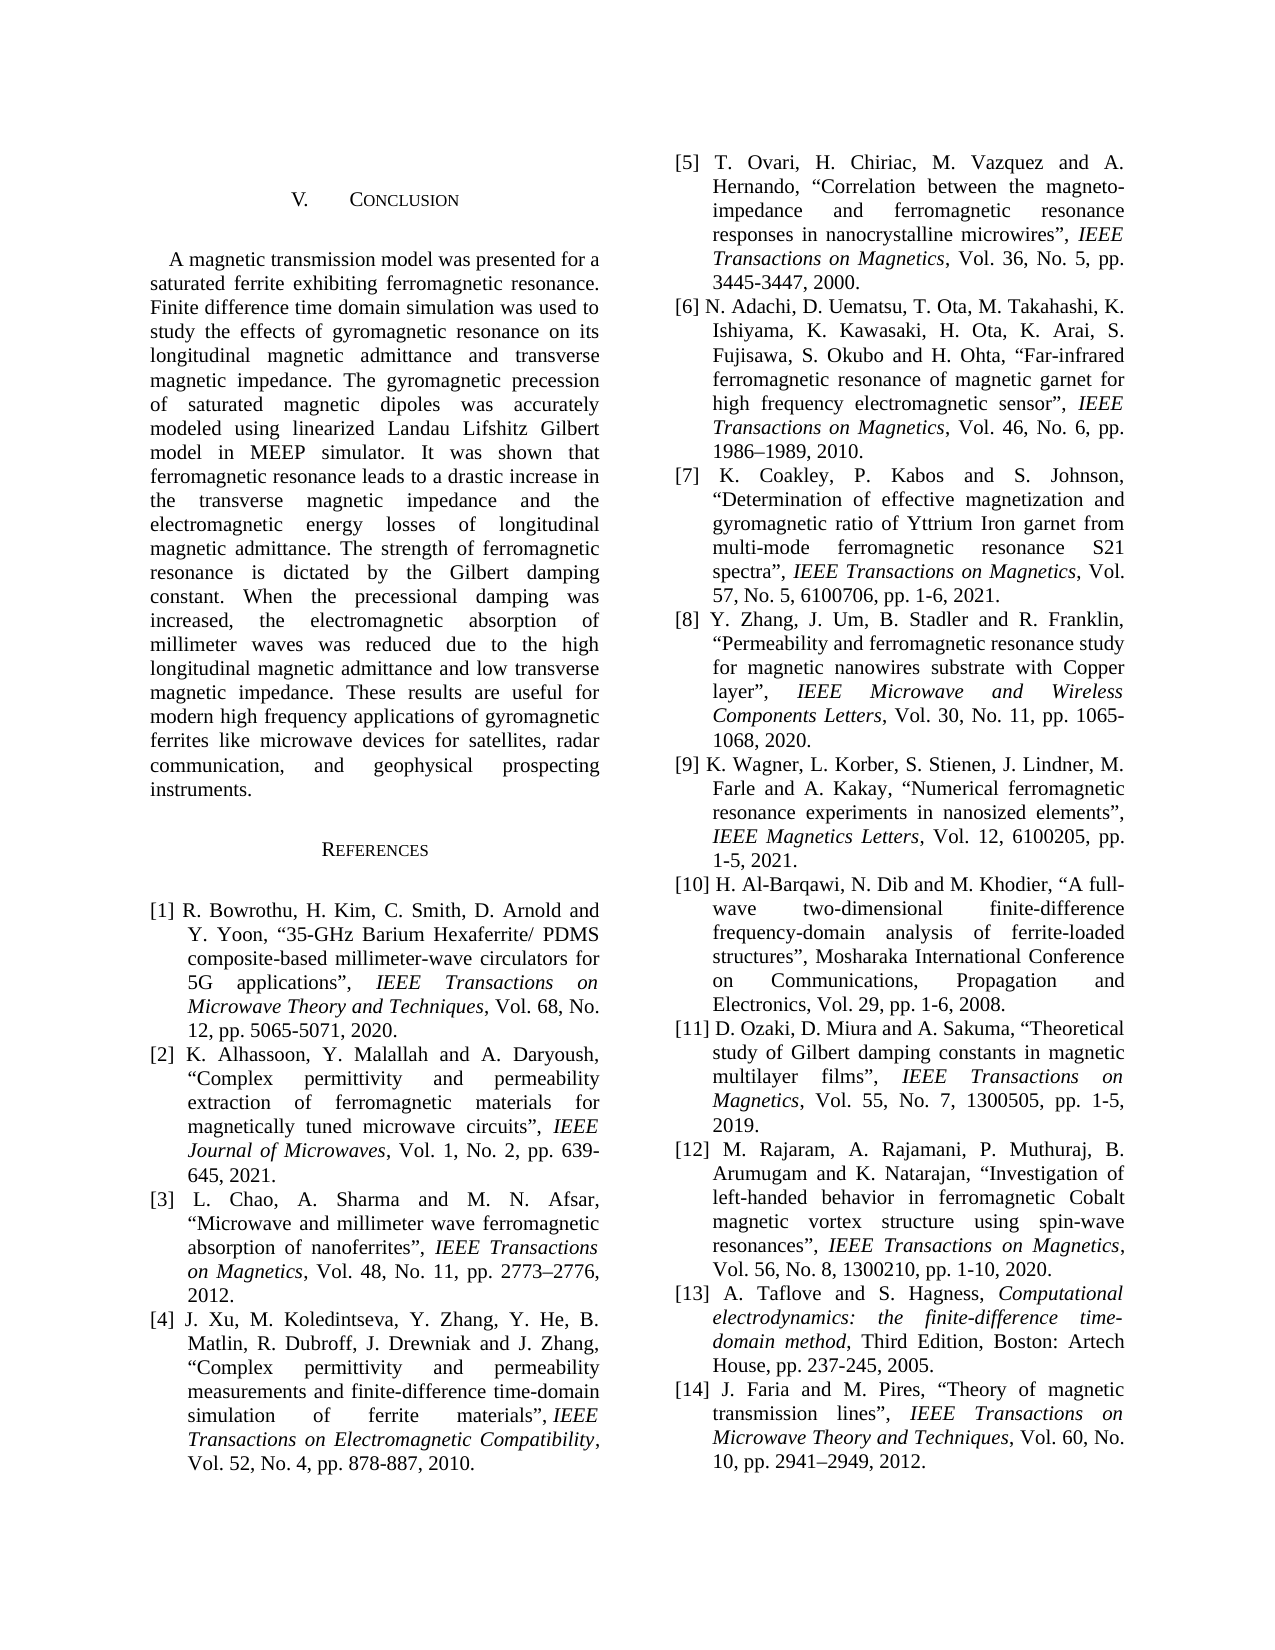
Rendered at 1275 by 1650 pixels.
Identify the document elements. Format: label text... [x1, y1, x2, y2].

text [2] K. Alhassoon, Y. Malallah and A. Daryoush, “Complex permittivity and permeability extraction of ferromagnetic materials for magnetically tuned microwave circuits”, IEEE Journal of Microwaves, Vol. 1, No. 2, pp. 639-645, 2021. [150, 1042, 600, 1187]
text [10] H. Al-Barqawi, N. Dib and M. Khodier, “A full-wave two-dimensional finite-difference frequency-domain analysis of ferrite-loaded structures”, Mosharaka International Conference on Communications, Propagation and Electronics, Vol. 29, pp. 1-6, 2008. [675, 872, 1125, 1016]
subtitle Conclusion [150, 187, 600, 211]
text [8] Y. Zhang, J. Um, B. Stadler and R. Franklin, “Permeability and ferromagnetic resonance study for magnetic nanowires substrate with Copper layer”, IEEE Microwave and Wireless Components Letters, Vol. 30, No. 11, pp. 1065-1068, 2020. [675, 607, 1125, 752]
text A magnetic transmission model was presented for a saturated ferrite exhibiting ferromagnetic resonance. Finite difference time domain simulation was used to study the effects of gyromagnetic resonance on its longitudinal magnetic admittance and transverse magnetic impedance. The gyromagnetic precession of saturated magnetic dipoles was accurately modeled using linearized Landau Lifshitz Gilbert model in MEEP simulator. It was shown that ferromagnetic resonance leads to a drastic increase in the transverse magnetic impedance and the electromagnetic energy losses of longitudinal magnetic admittance. The strength of ferromagnetic resonance is dictated by the Gilbert damping constant. When the precessional damping was increased, the electromagnetic absorption of millimeter waves was reduced due to the high longitudinal magnetic admittance and low transverse magnetic impedance. These results are useful for modern high frequency applications of gyromagnetic ferrites like microwave devices for satellites, radar communication, and geophysical prospecting instruments. [150, 247, 600, 801]
text [5] T. Ovari, H. Chiriac, M. Vazquez and A. Hernando, “Correlation between the magneto-impedance and ferromagnetic resonance responses in nanocrystalline microwires”, IEEE Transactions on Magnetics, Vol. 36, No. 5, pp. 3445-3447, 2000. [675, 150, 1125, 294]
text [1] R. Bowrothu, H. Kim, C. Smith, D. Arnold and Y. Yoon, “35-GHz Barium Hexaferrite/ PDMS composite-based millimeter-wave circulators for 5G applications”, IEEE Transactions on Microwave Theory and Techniques, Vol. 68, No. 12, pp. 5065-5071, 2020. [150, 898, 600, 1042]
text [13] A. Taflove and S. Hagness, Computational electrodynamics: the finite-difference time-domain method, Third Edition, Boston: Artech House, pp. 237-245, 2005. [675, 1281, 1125, 1377]
subtitle References [150, 837, 600, 861]
text [4] J. Xu, M. Koledintseva, Y. Zhang, Y. He, B. Matlin, R. Dubroff, J. Drewniak and J. Zhang, “Complex permittivity and permeability measurements and finite-difference time-domain simulation of ferrite materials”, IEEE Transactions on Electromagnetic Compatibility, Vol. 52, No. 4, pp. 878-887, 2010. [150, 1307, 600, 1475]
text [9] K. Wagner, L. Korber, S. Stienen, J. Lindner, M. Farle and A. Kakay, “Numerical ferromagnetic resonance experiments in nanosized elements”, IEEE Magnetics Letters, Vol. 12, 6100205, pp. 1-5, 2021. [675, 752, 1125, 872]
text [6] N. Adachi, D. Uematsu, T. Ota, M. Takahashi, K. Ishiyama, K. Kawasaki, H. Ota, K. Arai, S. Fujisawa, S. Okubo and H. Ohta, “Far-infrared ferromagnetic resonance of magnetic garnet for high frequency electromagnetic sensor”, IEEE Transactions on Magnetics, Vol. 46, No. 6, pp. 1986–1989, 2010. [675, 294, 1125, 463]
text [7] K. Coakley, P. Kabos and S. Johnson, “Determination of effective magnetization and gyromagnetic ratio of Yttrium Iron garnet from multi-mode ferromagnetic resonance S21 spectra”, IEEE Transactions on Magnetics, Vol. 57, No. 5, 6100706, pp. 1-6, 2021. [675, 463, 1125, 607]
text [3] L. Chao, A. Sharma and M. N. Afsar, “Microwave and millimeter wave ferromagnetic absorption of nanoferrites”, IEEE Transactions on Magnetics, Vol. 48, No. 11, pp. 2773–2776, 2012. [150, 1187, 600, 1307]
text [12] M. Rajaram, A. Rajamani, P. Muthuraj, B. Arumugam and K. Natarajan, “Investigation of left-handed behavior in ferromagnetic Cobalt magnetic vortex structure using spin-wave resonances”, IEEE Transactions on Magnetics, Vol. 56, No. 8, 1300210, pp. 1-10, 2020. [675, 1137, 1125, 1281]
text [14] J. Faria and M. Pires, “Theory of magnetic transmission lines”, IEEE Transactions on Microwave Theory and Techniques, Vol. 60, No. 10, pp. 2941–2949, 2012. [675, 1377, 1125, 1473]
text [11] D. Ozaki, D. Miura and A. Sakuma, “Theoretical study of Gilbert damping constants in magnetic multilayer films”, IEEE Transactions on Magnetics, Vol. 55, No. 7, 1300505, pp. 1-5, 2019. [675, 1016, 1125, 1137]
